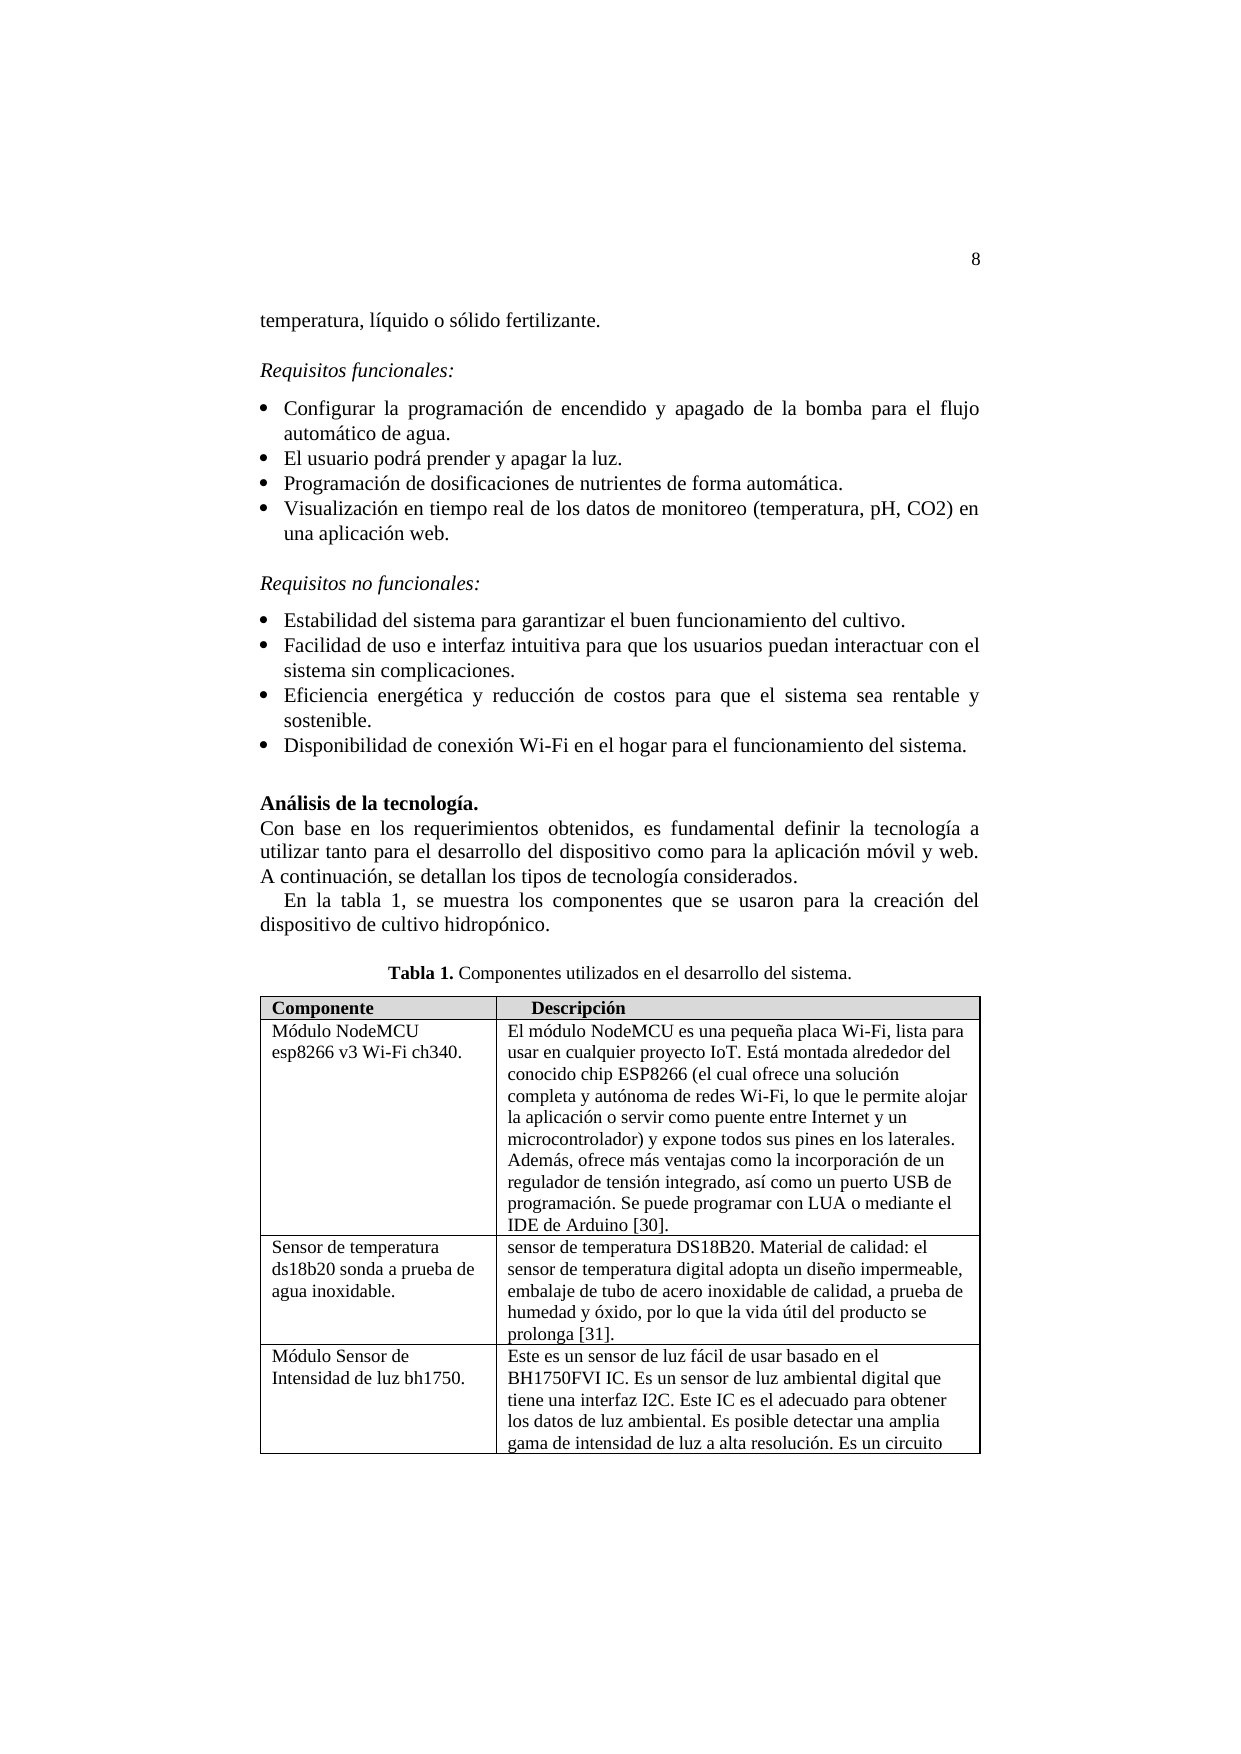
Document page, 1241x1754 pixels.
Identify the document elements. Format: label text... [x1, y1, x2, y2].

text Estabilidad del sistema para garantizar el buen funcionamiento del cultivo. [260, 607, 980, 632]
text Configurar la programación de encendido y apagado de la bomba para el flujo automático de agua. [260, 394, 980, 444]
text Con base en los requerimientos obtenidos, es fundamental definir la tecnología a utilizar tanto para el desarrollo del dispositivo como para la aplicación móvil y web. A continuación, se detallan los tipos de tecnología considerados. [260, 815, 980, 888]
text Eficiencia energética y reducción de costos para que el sistema sea rentable y sostenible. [260, 682, 980, 732]
text Disponibilidad de conexión Wi-Fi en el hogar para el funcionamiento del sistema. [260, 732, 980, 757]
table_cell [261, 1345, 496, 1453]
subtitle Requisitos funcionales: [260, 357, 980, 382]
text En la tabla 1, se muestra los componentes que se usaron para la creación del dispositivo de cultivo hidropónico. [260, 888, 980, 936]
subtitle Requisitos no funcionales: [260, 569, 980, 594]
text temperatura, líquido o sólido fertilizante. [260, 307, 980, 332]
text El usuario podrá prender y apagar la luz. [260, 444, 980, 469]
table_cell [497, 1345, 979, 1453]
table_cell sensor de temperatura DS18B20. Material de calidad: el sensor de temperatura digital adopta un diseño impermeable, embalaje de tubo de acero inoxidable de calidad, a prueba de humedad y óxido, por lo que la vida útil del producto se prolonga . [497, 1236, 979, 1344]
text Visualización en tiempo real de los datos de monitoreo (temperatura, pH, CO2) en una aplicación web. [260, 494, 980, 544]
table_cell Sensor de temperatura ds18b20 sonda a prueba de agua inoxidable. [261, 1236, 496, 1344]
subtitle Análisis de la tecnología. [260, 790, 980, 815]
table_cell Módulo NodeMCU esp8266 v3 Wi-Fi ch340. [261, 1020, 496, 1235]
table_header Componente [261, 997, 496, 1019]
table_cell El módulo NodeMCU es una pequeña placa Wi-Fi, lista para usar en cualquier proyecto IoT. Está montada alrededor del conocido chip ESP8266 (el cual ofrece una solución completa y autónoma de redes Wi-Fi, lo que le permite alojar la aplicación o servir como puente entre Internet y un microcontrolador) y expone todos sus pines en los laterales. Además, ofrece más ventajas como la incorporación de un regulador de tensión integrado, así como un puerto USB de programación. Se puede programar con LUA o mediante el IDE de Arduino . [497, 1020, 979, 1235]
table_header Descripción [497, 997, 979, 1019]
text Tabla 1. Componentes utilizados en el desarrollo del sistema. [260, 961, 980, 984]
text Programación de dosificaciones de nutrientes de forma automática. [260, 469, 980, 494]
text Facilidad de uso e interfaz intuitiva para que los usuarios puedan interactuar con el sistema sin complicaciones. [260, 632, 980, 682]
